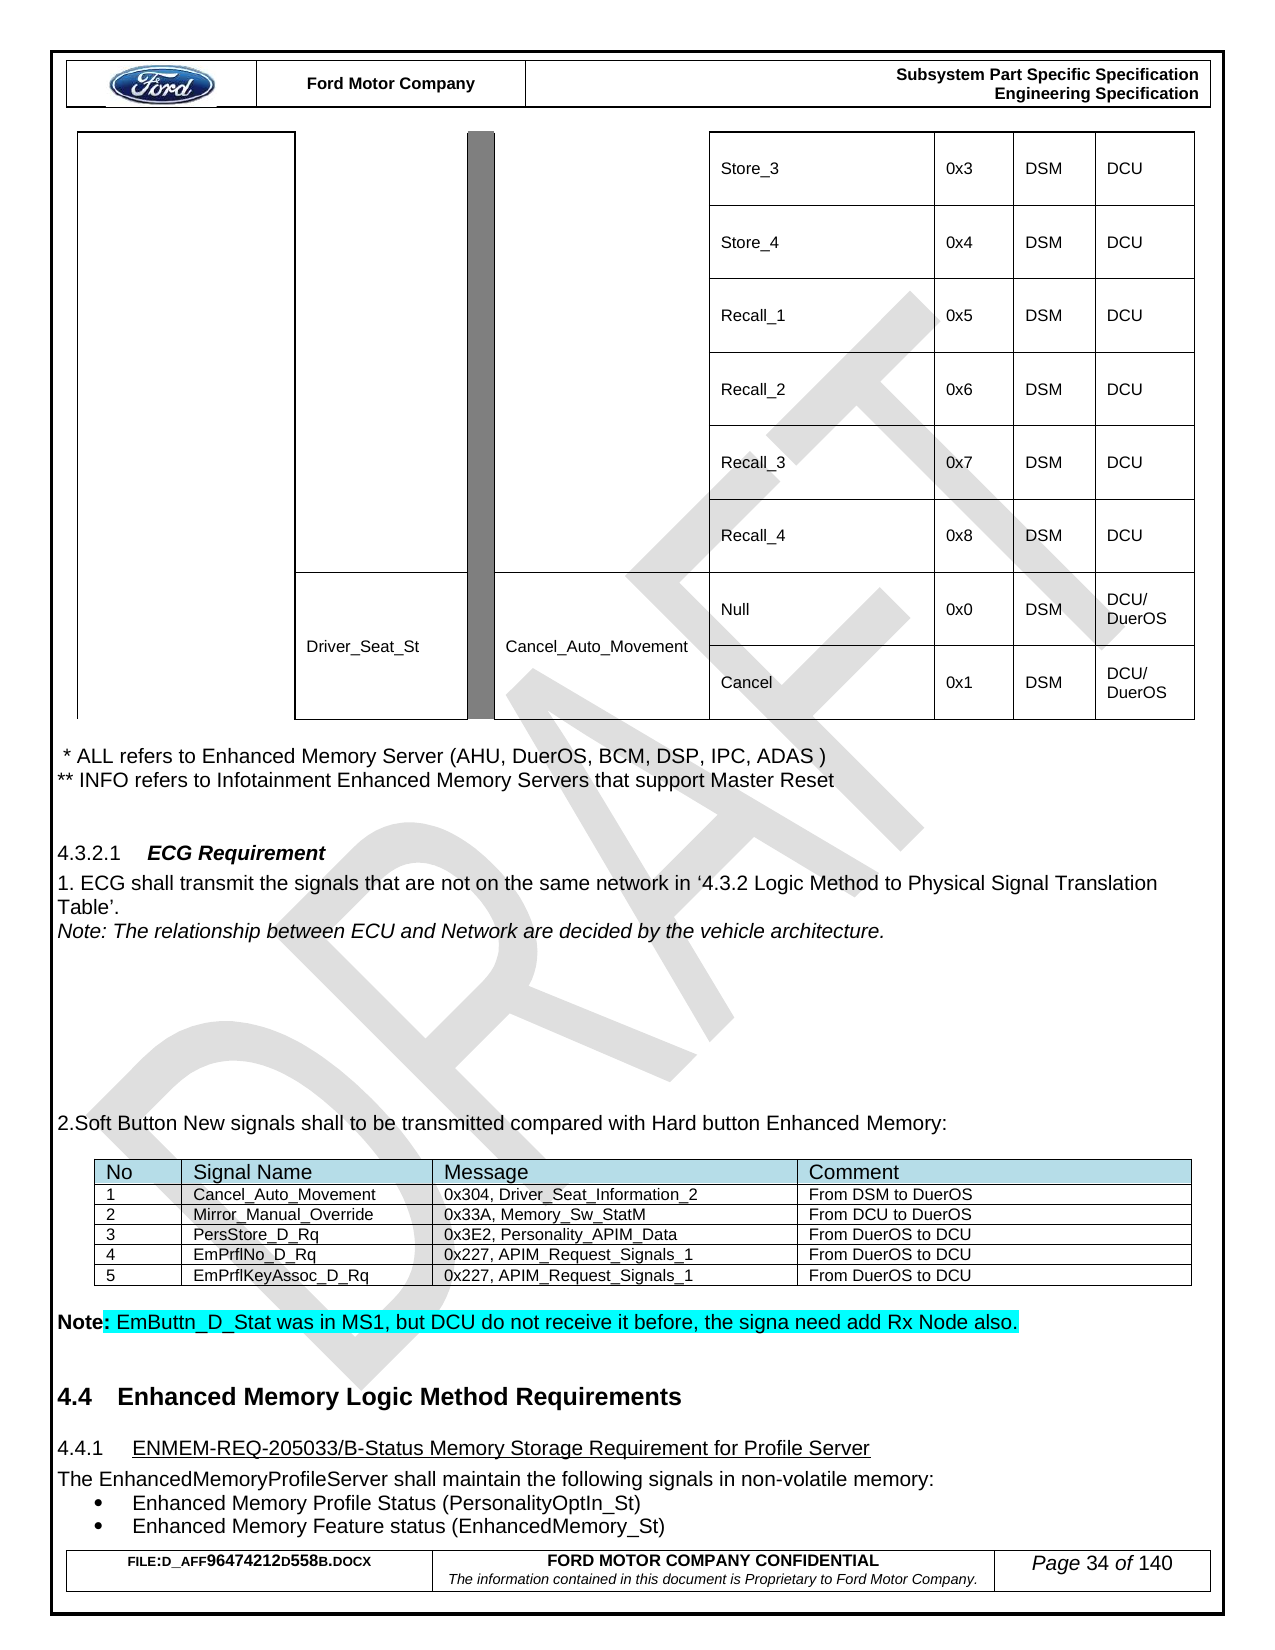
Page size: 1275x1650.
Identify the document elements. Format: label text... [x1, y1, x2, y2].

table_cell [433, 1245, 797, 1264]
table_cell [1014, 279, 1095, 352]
picture [105, 61, 217, 107]
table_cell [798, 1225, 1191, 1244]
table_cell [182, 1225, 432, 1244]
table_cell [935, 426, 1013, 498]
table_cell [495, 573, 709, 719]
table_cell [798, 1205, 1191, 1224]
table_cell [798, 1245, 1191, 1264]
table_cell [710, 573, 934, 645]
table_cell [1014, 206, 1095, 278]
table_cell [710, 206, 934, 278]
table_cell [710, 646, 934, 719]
subtitle ECG Requirement [57, 841, 1215, 865]
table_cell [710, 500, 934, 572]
text 2.Soft Button New signals shall to be transmitted compared with Hard button Enhanced Memory: [57, 1111, 1215, 1134]
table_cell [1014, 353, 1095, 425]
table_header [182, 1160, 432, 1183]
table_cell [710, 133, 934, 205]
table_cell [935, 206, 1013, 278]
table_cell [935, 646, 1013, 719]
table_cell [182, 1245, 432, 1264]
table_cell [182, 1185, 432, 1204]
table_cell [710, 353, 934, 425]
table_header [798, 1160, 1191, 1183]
text Note: EmButtn_D_Stat was in MS1, but DCU do not receive it before, the signa need add Rx Node also. [57, 1309, 1215, 1333]
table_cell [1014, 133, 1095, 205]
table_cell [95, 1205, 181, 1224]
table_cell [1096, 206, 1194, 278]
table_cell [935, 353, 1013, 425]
list Enhanced Memory Feature status (EnhancedMemory_St) [94, 1514, 1215, 1538]
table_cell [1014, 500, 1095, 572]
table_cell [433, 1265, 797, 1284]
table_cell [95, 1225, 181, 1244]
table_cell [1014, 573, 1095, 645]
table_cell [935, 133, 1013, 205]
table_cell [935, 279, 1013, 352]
list Enhanced Memory Profile Status (PersonalityOptIn_St) [94, 1490, 1215, 1514]
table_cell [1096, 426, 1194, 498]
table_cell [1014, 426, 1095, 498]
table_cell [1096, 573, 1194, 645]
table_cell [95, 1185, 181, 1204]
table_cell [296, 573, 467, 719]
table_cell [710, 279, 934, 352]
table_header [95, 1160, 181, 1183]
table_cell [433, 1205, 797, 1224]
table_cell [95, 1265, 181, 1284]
text * ALL refers to Enhanced Memory Server (AHU, DuerOS, BCM, DSP, IPC, ADAS ) [57, 744, 1215, 768]
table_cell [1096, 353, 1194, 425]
text ** INFO refers to Infotainment Enhanced Memory Servers that support Master Reset [57, 768, 1215, 792]
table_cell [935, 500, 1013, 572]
text The EnhancedMemoryProfileServer shall maintain the following signals in non-volatile memory: [57, 1466, 1215, 1490]
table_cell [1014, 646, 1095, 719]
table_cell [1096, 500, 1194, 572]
subtitle Enhanced Memory Logic Method Requirements [57, 1382, 1215, 1411]
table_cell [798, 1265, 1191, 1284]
text 1. ECG shall transmit the signals that are not on the same network in ‘4.3.2 Logic Method to Physical Signal Translation Table’. [57, 871, 1215, 919]
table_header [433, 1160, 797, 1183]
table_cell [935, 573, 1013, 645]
text Note: The relationship between ECU and Network are decided by the vehicle architecture. [57, 919, 1215, 943]
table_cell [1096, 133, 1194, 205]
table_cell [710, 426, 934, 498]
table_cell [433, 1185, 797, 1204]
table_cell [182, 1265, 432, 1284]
subtitle ENMEM-REQ-205033/B-Status Memory Storage Requirement for Profile Server [57, 1436, 1215, 1460]
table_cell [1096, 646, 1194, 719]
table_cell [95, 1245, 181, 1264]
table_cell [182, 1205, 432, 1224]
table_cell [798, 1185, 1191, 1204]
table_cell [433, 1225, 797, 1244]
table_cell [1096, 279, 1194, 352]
